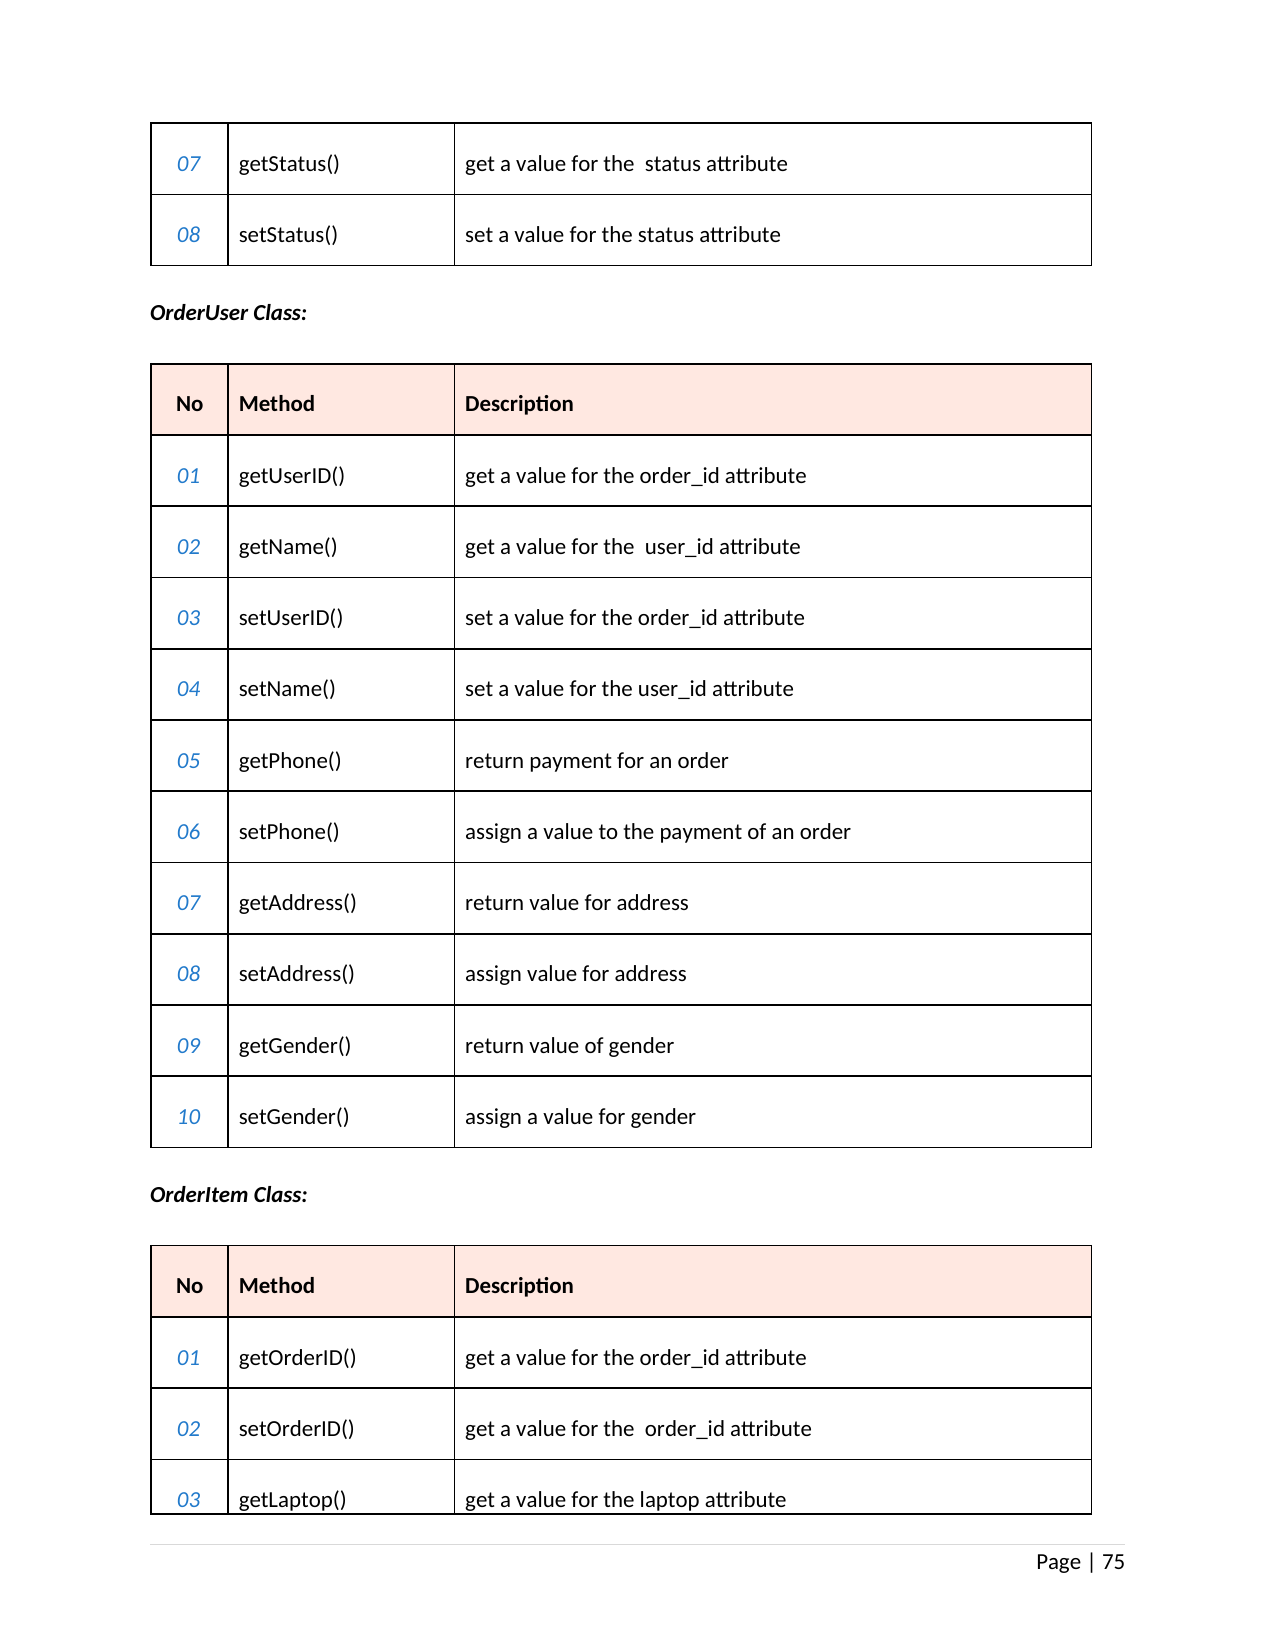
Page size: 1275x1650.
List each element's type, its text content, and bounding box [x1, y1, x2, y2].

text OrderItem Class: [150, 1180, 1125, 1208]
text OrderUser Class: [150, 298, 1125, 327]
